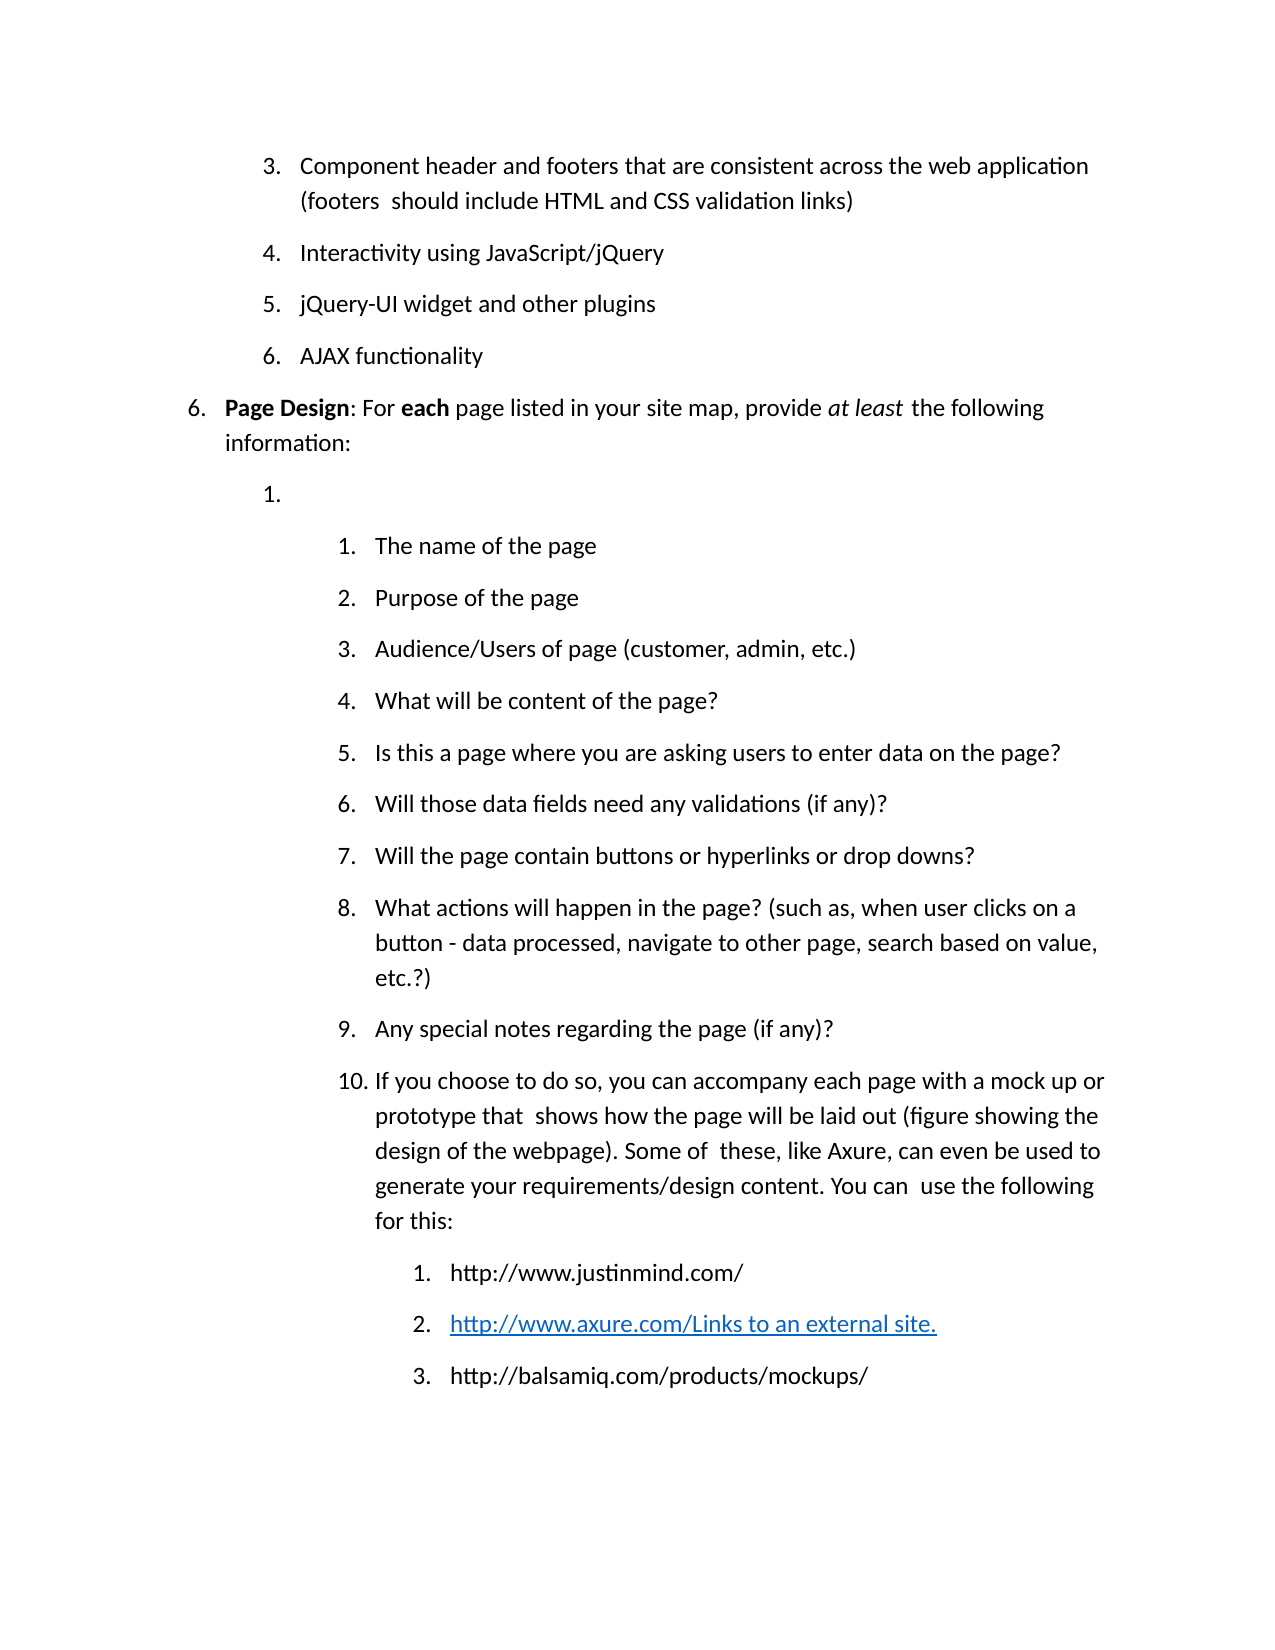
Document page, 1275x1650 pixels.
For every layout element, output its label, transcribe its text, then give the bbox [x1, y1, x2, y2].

list Will those data fields need any validations (if any)? [337, 788, 1125, 819]
list Purpose of the page [337, 582, 1125, 612]
list AJAX functionality [262, 340, 1125, 371]
list http://balsamiq.com/products/mockups/ [412, 1360, 1125, 1391]
list Component header and footers that are consistent across the web application (footers should include HTML and CSS validation links) [262, 150, 1125, 216]
list Is this a page where you are asking users to enter data on the page? [337, 737, 1125, 767]
list If you choose to do so, you can accompany each page with a mock up or prototype that shows how the page will be laid out (figure showing the design of the webpage). Some of these, like Axure, can even be used to generate your requirements/design content. You can use the following for this: [337, 1065, 1125, 1236]
list Will the page contain buttons or hyperlinks or drop downs? [337, 840, 1125, 871]
list http://www.justinmind.com/ [412, 1257, 1125, 1287]
list Interactivity using JavaScript/jQuery [262, 237, 1125, 267]
list http://www.axure.com/Links to an external site. [412, 1308, 1125, 1339]
list What actions will happen in the page? (such as, when user clicks on a button - data processed, navigate to other page, search based on value, etc.?) [337, 892, 1125, 992]
list Page Design: For each page listed in your site map, provide at least the following information: [187, 392, 1125, 457]
list Any special notes regarding the page (if any)? [337, 1013, 1125, 1044]
list What will be content of the page? [337, 685, 1125, 716]
list The name of the page [337, 530, 1125, 561]
list jQuery-UI widget and other plugins [262, 288, 1125, 319]
list Audience/Users of page (customer, admin, etc.) [337, 633, 1125, 664]
